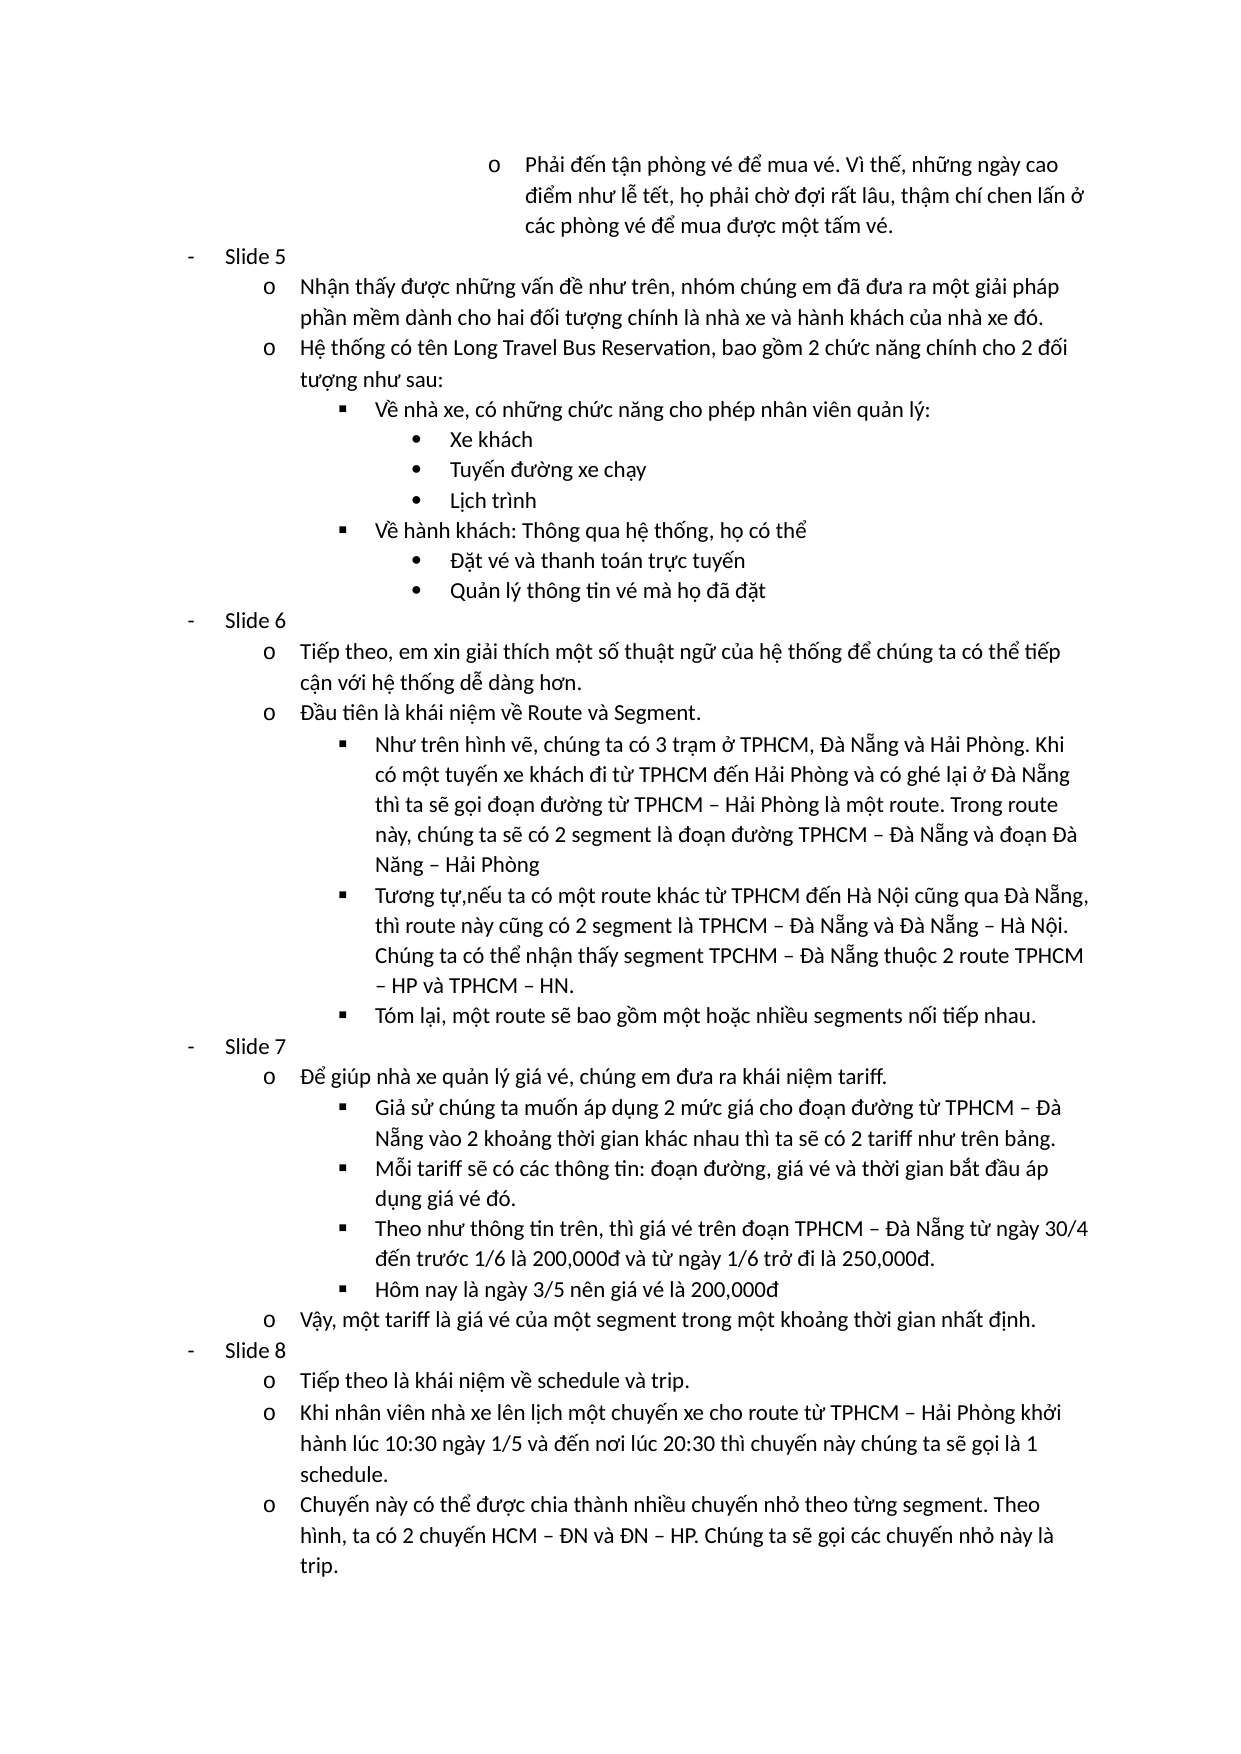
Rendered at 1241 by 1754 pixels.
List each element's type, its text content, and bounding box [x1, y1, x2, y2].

list Tóm lại, một route sẽ bao gồm một hoặc nhiều segments nối tiếp nhau. [337, 1002, 1090, 1030]
list Slide 6 [187, 607, 1090, 634]
list Chuyến này có thể được chia thành nhiều chuyến nhỏ theo từng segment. Theo hình, ta có 2 chuyến HCM – ĐN và ĐN – HP. Chúng ta sẽ gọi các chuyến nhỏ này là trip. [262, 1490, 1090, 1579]
list Nhận thấy được những vấn đề như trên, nhóm chúng em đã đưa ra một giải pháp phần mềm dành cho hai đối tượng chính là nhà xe và hành khách của nhà xe đó. [262, 272, 1090, 331]
list Về nhà xe, có những chức năng cho phép nhân viên quản lý: [337, 395, 1090, 423]
list Về hành khách: Thông qua hệ thống, họ có thể [337, 516, 1090, 544]
list Xe khách [412, 425, 1090, 453]
list Đặt vé và thanh toán trực tuyến [412, 546, 1090, 574]
list Để giúp nhà xe quản lý giá vé, chúng em đưa ra khái niệm tariff. [262, 1062, 1090, 1091]
list Tuyến đường xe chạy [412, 456, 1090, 483]
list Hôm nay là ngày 3/5 nên giá vé là 200,000đ [337, 1275, 1090, 1303]
list Slide 8 [187, 1336, 1090, 1364]
list Tiếp theo là khái niệm về schedule và trip. [262, 1367, 1090, 1396]
list Như trên hình vẽ, chúng ta có 3 trạm ở TPHCM, Đà Nẵng và Hải Phòng. Khi có một tuyến xe khách đi từ TPHCM đến Hải Phòng và có ghé lại ở Đà Nẵng thì ta sẽ gọi đoạn đường từ TPHCM – Hải Phòng là một route. Trong route này, chúng ta sẽ có 2 segment là đoạn đường TPHCM – Đà Nẵng và đoạn Đà Năng – Hải Phòng [337, 730, 1090, 879]
list Phải đến tận phòng vé để mua vé. Vì thế, những ngày cao điểm như lễ tết, họ phải chờ đợi rất lâu, thậm chí chen lấn ở các phòng vé để mua được một tấm vé. [487, 150, 1090, 239]
list Đầu tiên là khái niệm về Route và Segment. [262, 698, 1090, 727]
list Quản lý thông tin vé mà họ đã đặt [412, 576, 1090, 604]
list Giả sử chúng ta muốn áp dụng 2 mức giá cho đoạn đường từ TPHCM – Đà Nẵng vào 2 khoảng thời gian khác nhau thì ta sẽ có 2 tariff như trên bảng. [337, 1093, 1090, 1152]
list Hệ thống có tên Long Travel Bus Reservation, bao gồm 2 chức năng chính cho 2 đối tượng như sau: [262, 333, 1090, 393]
list Tương tự,nếu ta có một route khác từ TPHCM đến Hà Nội cũng qua Đà Nẵng, thì route này cũng có 2 segment là TPHCM – Đà Nẵng và Đà Nẵng – Hà Nội. Chúng ta có thể nhận thấy segment TPCHM – Đà Nẵng thuộc 2 route TPHCM – HP và TPHCM – HN. [337, 881, 1090, 999]
list Tiếp theo, em xin giải thích một số thuật ngữ của hệ thống để chúng ta có thể tiếp cận với hệ thống dễ dàng hơn. [262, 637, 1090, 696]
list Slide 7 [187, 1032, 1090, 1060]
list Khi nhân viên nhà xe lên lịch một chuyến xe cho route từ TPHCM – Hải Phòng khởi hành lúc 10:30 ngày 1/5 và đến nơi lúc 20:30 thì chuyến này chúng ta sẽ gọi là 1 schedule. [262, 1398, 1090, 1488]
list Mỗi tariff sẽ có các thông tin: đoạn đường, giá vé và thời gian bắt đầu áp dụng giá vé đó. [337, 1154, 1090, 1212]
list Lịch trình [412, 486, 1090, 514]
list Theo như thông tin trên, thì giá vé trên đoạn TPHCM – Đà Nẵng từ ngày 30/4 đến trước 1/6 là 200,000đ và từ ngày 1/6 trở đi là 250,000đ. [337, 1214, 1090, 1273]
list Slide 5 [187, 242, 1090, 270]
list Vậy, một tariff là giá vé của một segment trong một khoảng thời gian nhất định. [262, 1305, 1090, 1334]
